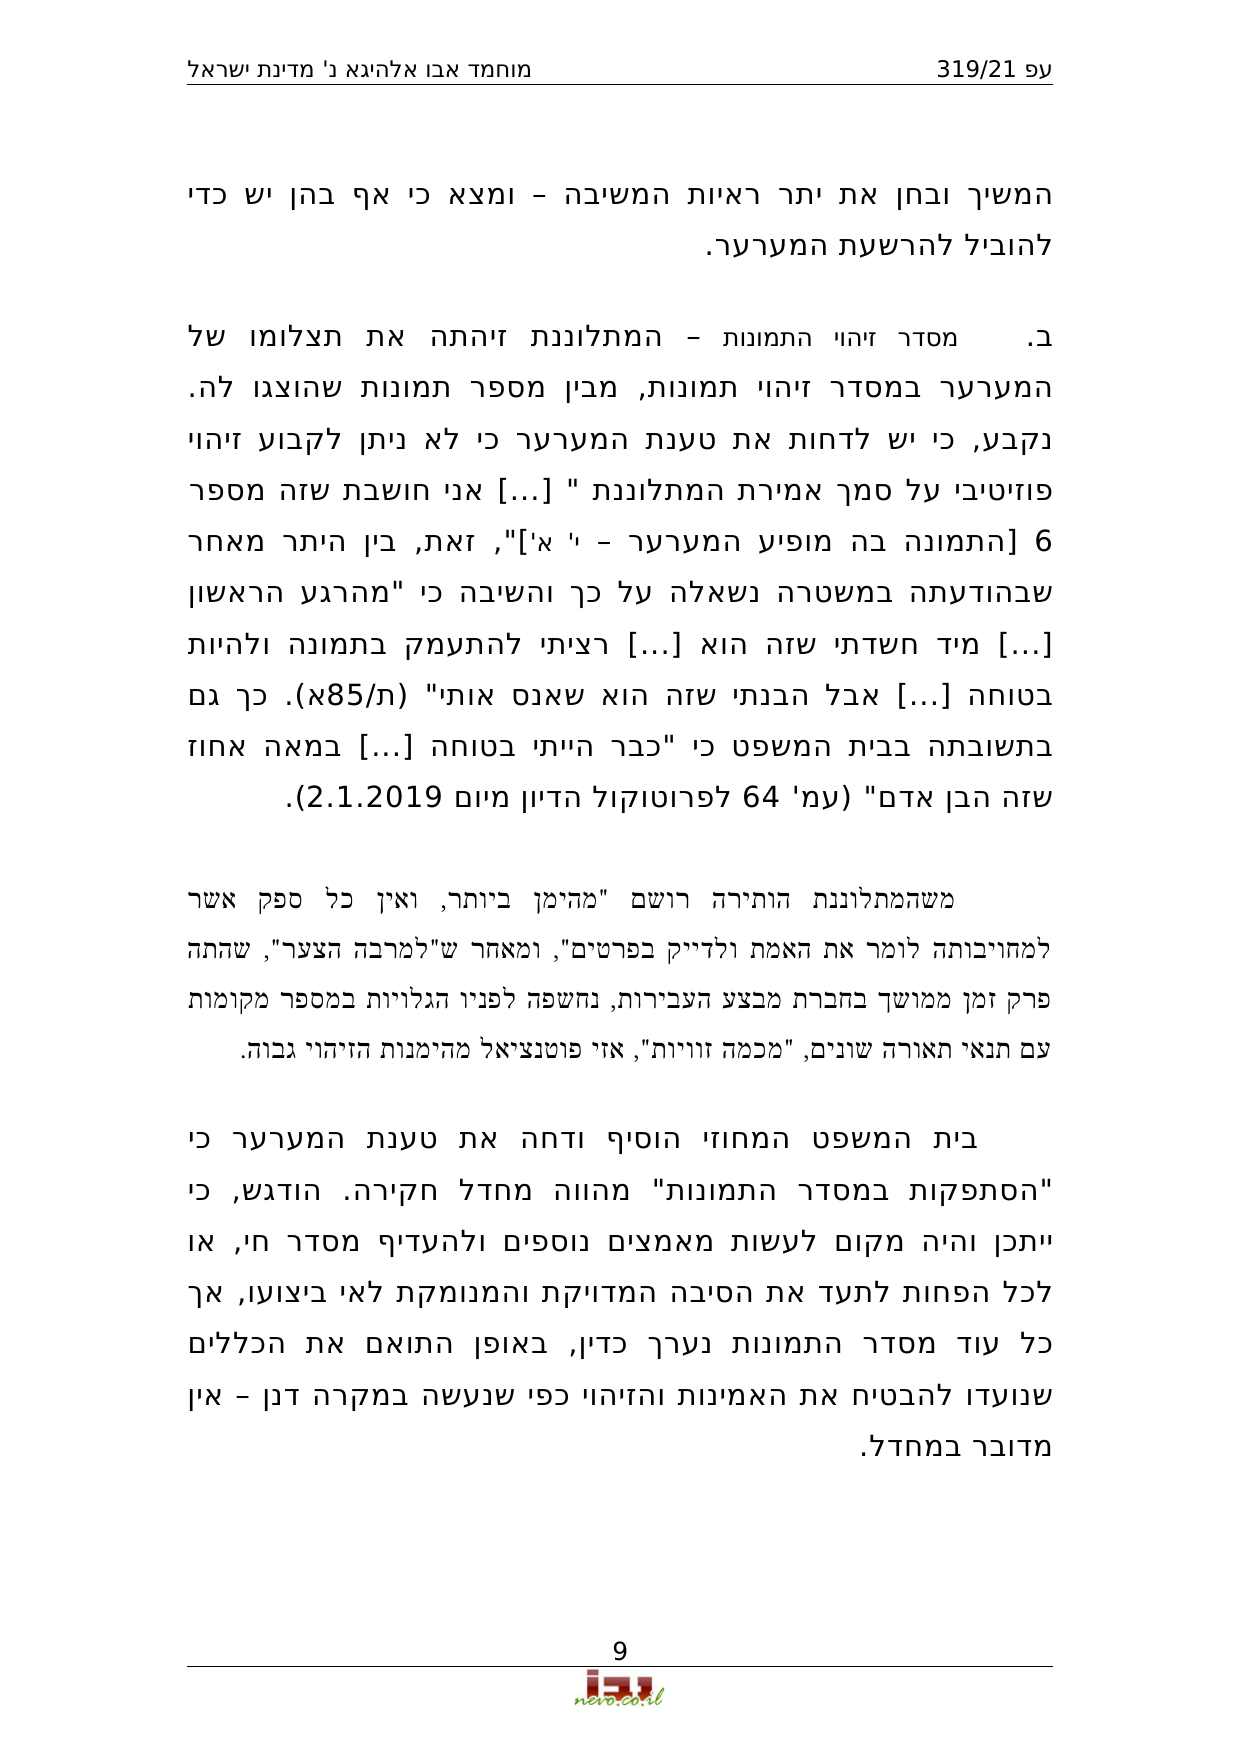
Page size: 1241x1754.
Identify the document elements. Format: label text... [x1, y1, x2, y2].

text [187, 177, 1053, 263]
text בית המשפט המחוזי הוסיף ודחה את טענת המערער כי "הסתפקות במסדר התמונות" מהווה מחדל חקירה. הודגש, כי ייתכן והיה מקום לעשות מאמצים נוספים ולהעדיף מסדר חי, או לכל הפחות לתעד את הסיבה המדויקת והמנומקת לאי ביצועו, אך כל עוד מסדר התמונות נערך כדין, באופן התואם את הכללים שנועדו להבטיח את האמינות והזיהוי כפי שנעשה במקרה דנן – אין מדובר במחדל. [187, 1122, 1053, 1463]
list משהמתלוננת הותירה רושם "מהימן ביותר, ואין כל ספק אשר למחויבותה לומר את האמת ולדייק בפרטים", ומאחר ש"למרבה הצער", שהתה פרק זמן ממושך בחברת מבצע העבירות, נחשפה לפניו הגלויות במספר מקומות עם תנאי תאורה שונים, "מכמה זוויות", אזי פוטנציאל מהימנות הזיהוי גבוה. [187, 883, 1053, 1066]
picture [574, 1669, 666, 1707]
list מסדר זיהוי התמונות – המתלוננת זיהתה את תצלומו של המערער במסדר זיהוי תמונות, מבין מספר תמונות שהוצגו לה. נקבע, כי יש לדחות את טענת המערער כי לא ניתן לקבוע זיהוי פוזיטיבי על סמך אמירת המתלוננת " [...] אני חושבת שזה מספר 6 [התמונה בה מופיע המערער – י' א']", זאת, בין היתר מאחר שבהודעתה במשטרה נשאלה על כך והשיבה כי "מהרגע הראשון [...] מיד חשדתי שזה הוא [...] רציתי להתעמק בתמונה ולהיות בטוחה [...] אבל הבנתי שזה הוא שאנס אותי" (ת/85א). כך גם בתשובתה בבית המשפט כי "כבר הייתי בטוחה [...] במאה אחוז שזה הבן אדם" (עמ' 64 לפרוטוקול הדיון מיום 2.1.2019). [187, 319, 1053, 815]
